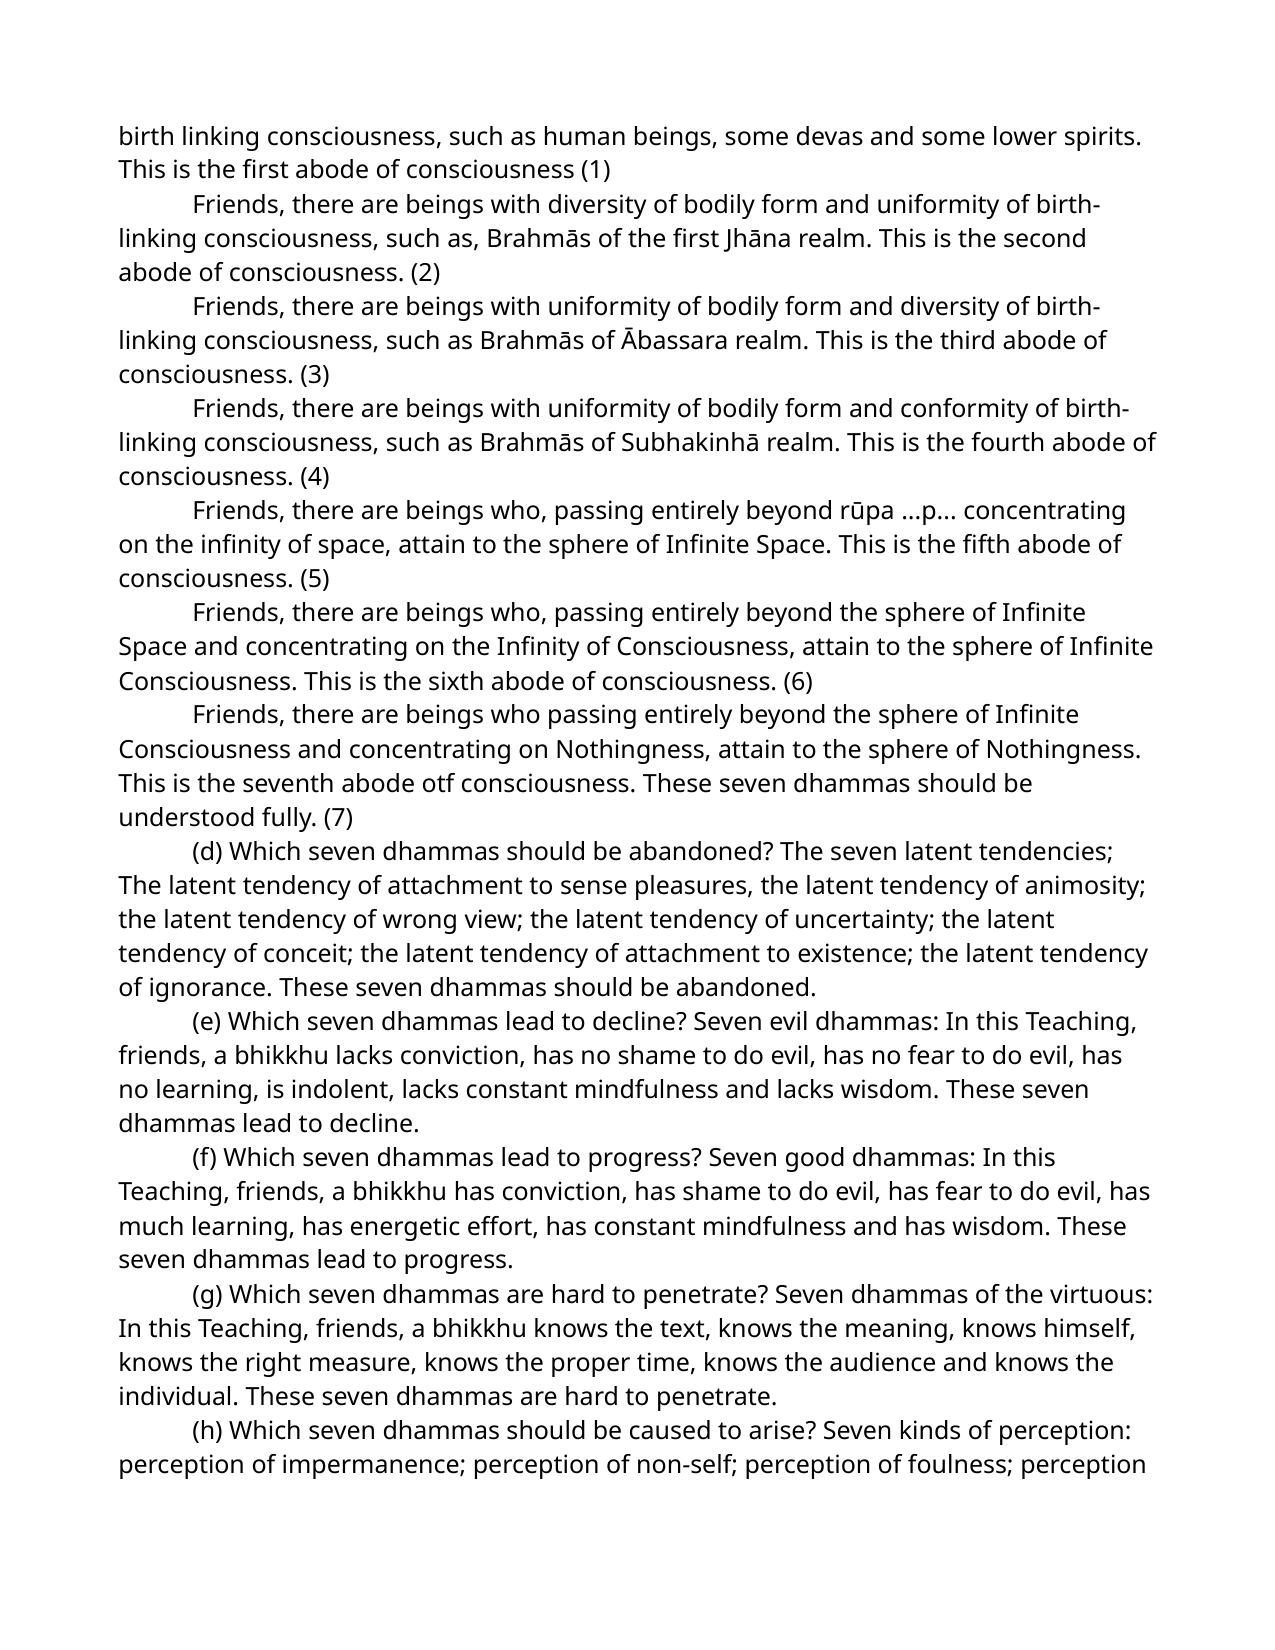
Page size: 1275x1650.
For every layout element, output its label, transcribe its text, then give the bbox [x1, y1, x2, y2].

text (f) Which seven dhammas lead to progress? Seven good dhammas: In this Teaching, friends, a bhikkhu has conviction, has shame to do evil, has fear to do evil, has much learning, has energetic effort, has constant mindfulness and has wisdom. These seven dhammas lead to progress. [118, 1140, 1157, 1276]
text Friends, there are beings who passing entirely beyond the sphere of Infinite Consciousness and concentrating on Nothingness, attain to the sphere of Nothingness. This is the seventh abode otf consciousness. These seven dhammas should be understood fully. (7) [118, 697, 1157, 833]
text Friends, there are beings with uniformity of bodily form and conformity of birth-linking consciousness, such as Brahmās of Subhakinhā realm. This is the fourth abode of consciousness. (4) [118, 391, 1157, 493]
text Friends, there are beings with diversity of bodily form and uniformity of birth-linking consciousness, such as, Brahmās of the first Jhāna realm. This is the second abode of consciousness. (2) [118, 186, 1157, 288]
text (e) Which seven dhammas lead to decline? Seven evil dhammas: In this Teaching, friends, a bhikkhu lacks conviction, has no shame to do evil, has no fear to do evil, has no learning, is indolent, lacks constant mindfulness and lacks wisdom. These seven dhammas lead to decline. [118, 1004, 1157, 1140]
text (d) Which seven dhammas should be abandoned? The seven latent tendencies; The latent tendency of attachment to sense pleasures, the latent tendency of animosity; the latent tendency of wrong view; the latent tendency of uncertainty; the latent tendency of conceit; the latent tendency of attachment to existence; the latent tendency of ignorance. These seven dhammas should be abandoned. [118, 833, 1157, 1004]
text Friends, there are beings who, passing entirely beyond the sphere of Infinite Space and concentrating on the Infinity of Consciousness, attain to the sphere of Infinite Consciousness. This is the sixth abode of consciousness. (6) [118, 595, 1157, 697]
text (g) Which seven dhammas are hard to penetrate? Seven dhammas of the virtuous: In this Teaching, friends, a bhikkhu knows the text, knows the meaning, knows himself, knows the right measure, knows the proper time, knows the audience and knows the individual. These seven dhammas are hard to penetrate. [118, 1276, 1157, 1412]
text Friends, there are beings who, passing entirely beyond rūpa ...p... concentrating on the infinity of space, attain to the sphere of Infinite Space. This is the fifth abode of consciousness. (5) [118, 493, 1157, 595]
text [118, 1412, 1157, 1481]
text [118, 118, 1157, 186]
text Friends, there are beings with uniformity of bodily form and diversity of birth-linking consciousness, such as Brahmās of Ābassara realm. This is the third abode of consciousness. (3) [118, 288, 1157, 391]
